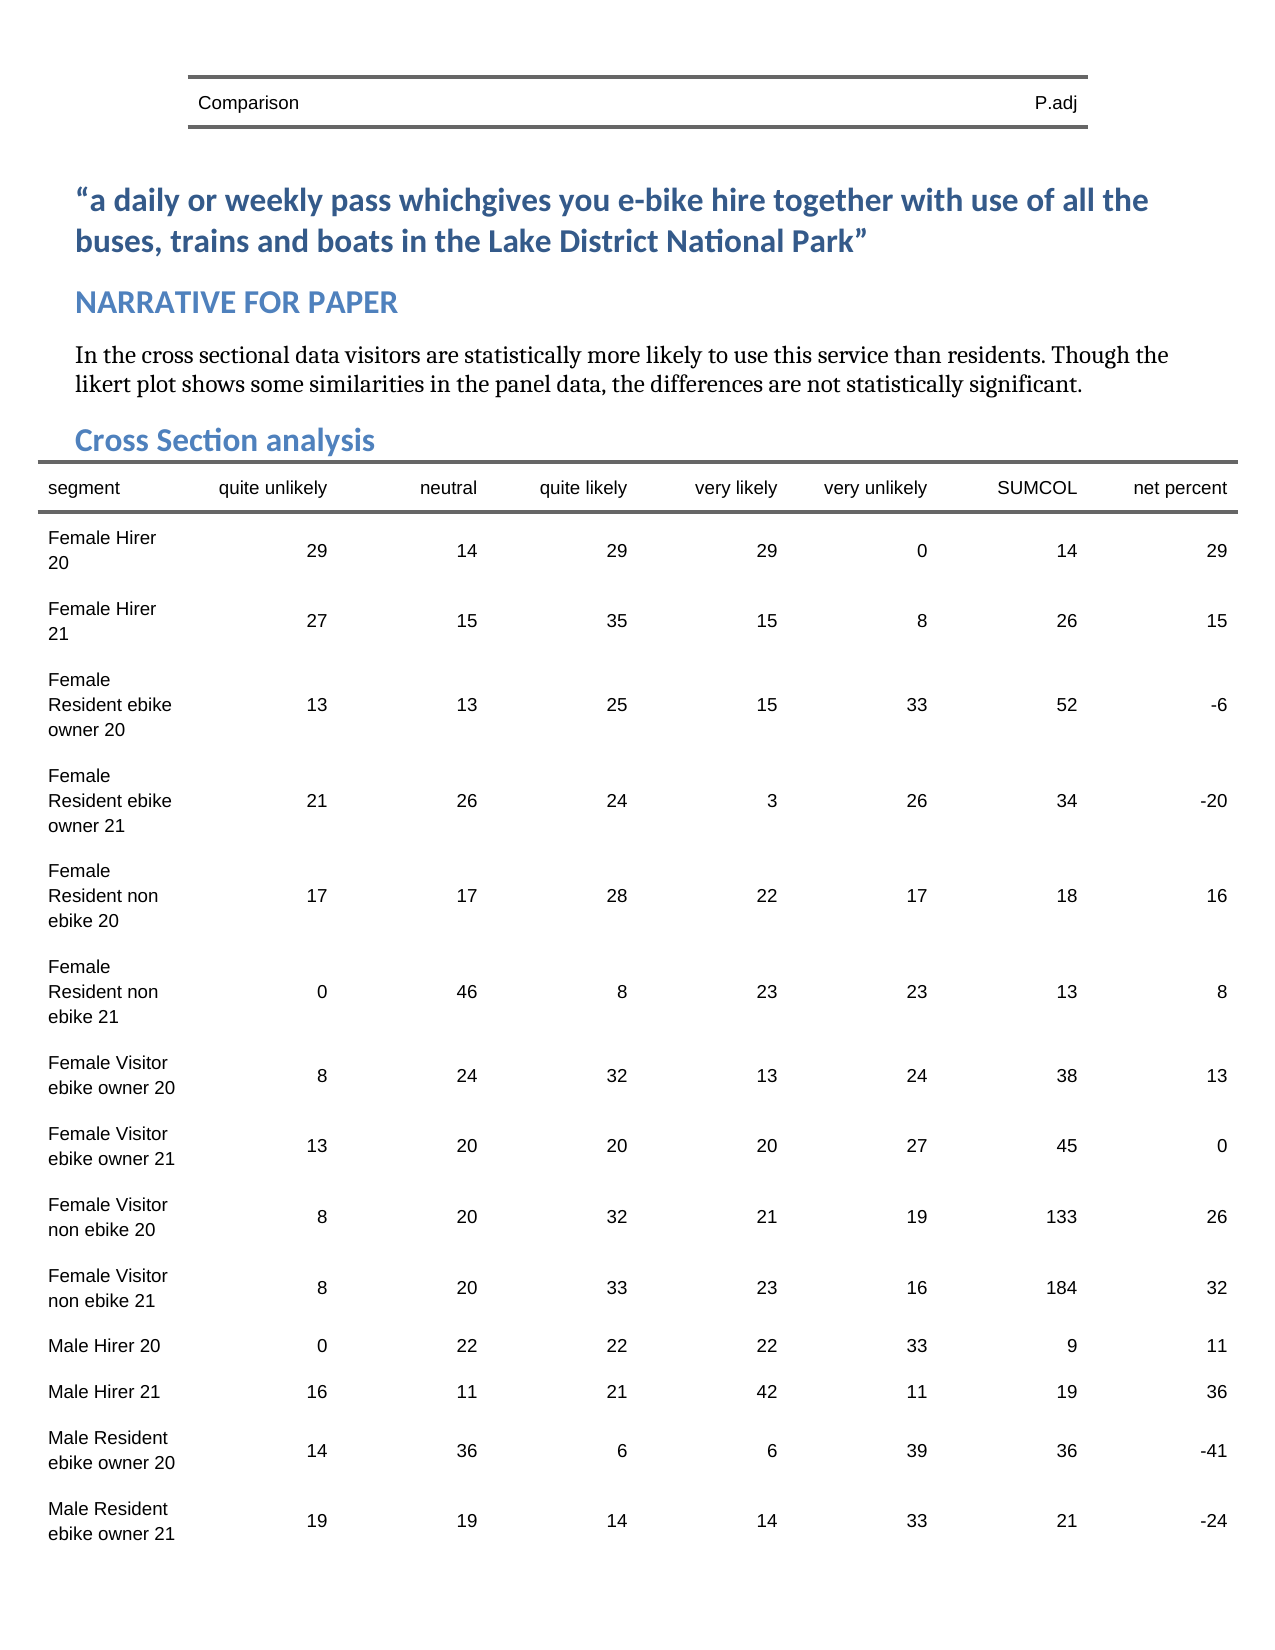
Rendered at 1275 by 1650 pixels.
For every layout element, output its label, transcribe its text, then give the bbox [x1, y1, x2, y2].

table_cell 14 [638, 1485, 787, 1556]
table_cell Female Resident non ebike 21 [38, 943, 187, 1039]
table_cell 21 [488, 1368, 637, 1414]
table_cell -20 [1088, 752, 1237, 847]
table_cell 17 [788, 848, 937, 943]
table_header very likely [638, 464, 787, 510]
table_cell 15 [1088, 585, 1237, 656]
table_cell 14 [188, 1414, 337, 1485]
table_cell 6 [488, 1414, 637, 1485]
table_cell 8 [188, 1252, 337, 1322]
table_cell 36 [338, 1414, 487, 1485]
table_cell 22 [488, 1323, 637, 1368]
table_header SUMCOL [938, 464, 1087, 510]
subtitle NARRATIVE FOR PAPER [75, 281, 1200, 322]
table_cell 16 [1088, 848, 1237, 943]
table_cell 22 [638, 848, 787, 943]
subtitle Cross Section analysis [75, 419, 1200, 460]
table_cell Male Resident ebike owner 21 [38, 1485, 187, 1556]
table_cell 0 [188, 943, 337, 1039]
table_cell 29 [1088, 514, 1237, 585]
table_cell 13 [938, 943, 1087, 1039]
table_header very unlikely [788, 464, 937, 510]
table_header segment [38, 464, 187, 510]
table_cell 13 [1088, 1039, 1237, 1110]
table_cell 14 [488, 1485, 637, 1556]
table_cell 19 [188, 1485, 337, 1556]
table_cell 9 [938, 1323, 1087, 1368]
table_cell 26 [938, 585, 1087, 656]
table_cell 15 [338, 585, 487, 656]
table_cell 23 [638, 1252, 787, 1322]
table_cell Female Visitor ebike owner 21 [38, 1110, 187, 1181]
table_cell 36 [1088, 1368, 1237, 1414]
text In the cross sectional data visitors are statistically more likely to use this service than residents. Though the likert plot shows some similarities in the panel data, the differences are not statistically significant. [75, 341, 1200, 398]
table_cell 33 [788, 1323, 937, 1368]
table_cell 28 [488, 848, 637, 943]
table_cell 17 [338, 848, 487, 943]
table_cell 24 [338, 1039, 487, 1110]
table_cell 8 [188, 1039, 337, 1110]
table_cell 29 [638, 514, 787, 585]
table_cell 35 [488, 585, 637, 656]
table_cell 26 [788, 752, 937, 847]
table_cell 20 [338, 1181, 487, 1252]
table_cell 3 [638, 752, 787, 847]
table_cell 13 [638, 1039, 787, 1110]
table_cell 8 [488, 943, 637, 1039]
table_cell 20 [338, 1252, 487, 1322]
table_cell 23 [788, 943, 937, 1039]
table_cell 15 [638, 585, 787, 656]
table_cell 19 [788, 1181, 937, 1252]
table_cell 32 [488, 1181, 637, 1252]
table_cell 15 [638, 656, 787, 752]
table_cell 14 [338, 514, 487, 585]
table_cell 16 [788, 1252, 937, 1322]
table_cell 19 [338, 1485, 487, 1556]
table_header quite likely [488, 464, 637, 510]
table_cell 46 [338, 943, 487, 1039]
table_cell 16 [188, 1368, 337, 1414]
table_cell Female Visitor non ebike 21 [38, 1252, 187, 1322]
table_cell 14 [938, 514, 1087, 585]
table_cell 0 [188, 1323, 337, 1368]
table_cell Male Hirer 21 [38, 1368, 187, 1414]
table_cell 20 [638, 1110, 787, 1181]
table_cell 29 [488, 514, 637, 585]
table_cell 13 [338, 656, 487, 752]
table_cell Female Visitor non ebike 20 [38, 1181, 187, 1252]
table_cell Female Hirer 20 [38, 514, 187, 585]
table_cell 8 [788, 585, 937, 656]
table_cell Female Resident ebike owner 21 [38, 752, 187, 847]
table_header neutral [338, 464, 487, 510]
table_cell 21 [638, 1181, 787, 1252]
table_cell 26 [338, 752, 487, 847]
table_cell 42 [638, 1368, 787, 1414]
table_cell 19 [938, 1368, 1087, 1414]
table_cell Female Resident ebike owner 20 [38, 656, 187, 752]
table_cell 13 [188, 1110, 337, 1181]
table_cell 11 [1088, 1323, 1237, 1368]
table_cell 32 [1088, 1252, 1237, 1322]
table_cell 20 [338, 1110, 487, 1181]
table_cell Male Hirer 20 [38, 1323, 187, 1368]
table_cell Male Resident ebike owner 20 [38, 1414, 187, 1485]
table_cell 184 [938, 1252, 1087, 1322]
table_header quite unlikely [188, 464, 337, 510]
table_cell 0 [1088, 1110, 1237, 1181]
table_cell 6 [638, 1414, 787, 1485]
table_cell 133 [938, 1181, 1087, 1252]
subtitle “a daily or weekly pass whichgives you e-bike hire together with use of all the buses, trains and boats in the Lake District National Park” [75, 179, 1200, 261]
table_cell 23 [638, 943, 787, 1039]
table_cell 24 [488, 752, 637, 847]
table_cell 25 [488, 656, 637, 752]
table_cell Female Resident non ebike 20 [38, 848, 187, 943]
table_cell 11 [788, 1368, 937, 1414]
table_cell 32 [488, 1039, 637, 1110]
table_cell 22 [638, 1323, 787, 1368]
table_cell Female Hirer 21 [38, 585, 187, 656]
table_cell 33 [788, 656, 937, 752]
table_header Comparison [188, 79, 637, 125]
table_cell 17 [188, 848, 337, 943]
table_cell -24 [1088, 1485, 1237, 1556]
table_cell 8 [188, 1181, 337, 1252]
table_cell 13 [188, 656, 337, 752]
table_cell 22 [338, 1323, 487, 1368]
table_cell 39 [788, 1414, 937, 1485]
table_cell 18 [938, 848, 1087, 943]
table_cell 11 [338, 1368, 487, 1414]
table_cell Female Visitor ebike owner 20 [38, 1039, 187, 1110]
table_cell 33 [488, 1252, 637, 1322]
table_cell 21 [188, 752, 337, 847]
table_header net percent [1088, 464, 1237, 510]
table_cell 8 [1088, 943, 1237, 1039]
table_cell 24 [788, 1039, 937, 1110]
table_cell -6 [1088, 656, 1237, 752]
table_cell 0 [788, 514, 937, 585]
table_cell 38 [938, 1039, 1087, 1110]
table_header P.adj [638, 79, 1087, 125]
table_cell 27 [188, 585, 337, 656]
table_cell 21 [938, 1485, 1087, 1556]
table_cell 20 [488, 1110, 637, 1181]
table_cell 33 [788, 1485, 937, 1556]
table_cell 26 [1088, 1181, 1237, 1252]
table_cell 45 [938, 1110, 1087, 1181]
table_cell 29 [188, 514, 337, 585]
table_cell -41 [1088, 1414, 1237, 1485]
table_cell 52 [938, 656, 1087, 752]
table_cell 34 [938, 752, 1087, 847]
table_cell 36 [938, 1414, 1087, 1485]
table_cell 27 [788, 1110, 937, 1181]
